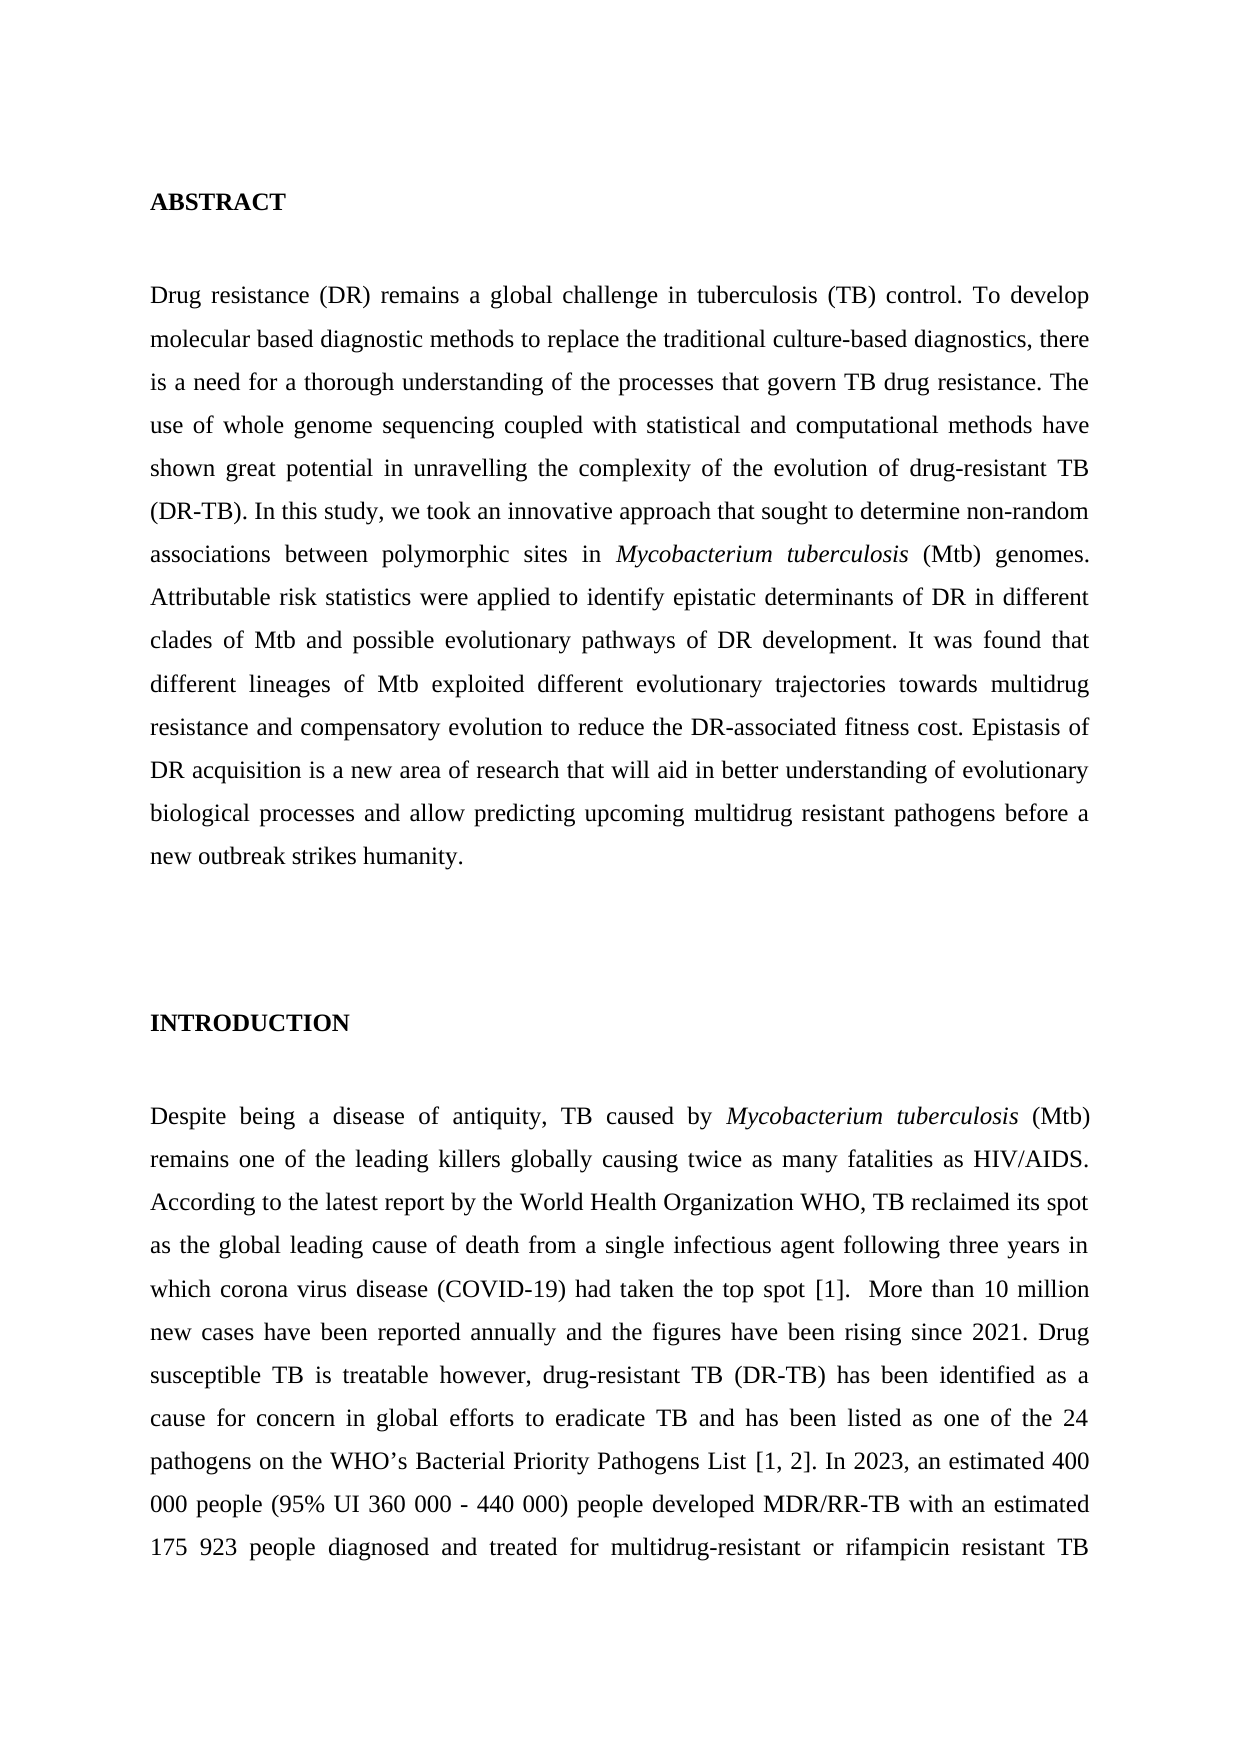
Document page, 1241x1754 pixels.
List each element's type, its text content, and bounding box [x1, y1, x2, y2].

list Abstract [150, 187, 1090, 216]
text Drug resistance (DR) remains a global challenge in tuberculosis (TB) control. To develop molecular based diagnostic methods to replace the traditional culture-based diagnostics, there is a need for a thorough understanding of the processes that govern TB drug resistance. The use of whole genome sequencing coupled with statistical and computational methods have shown great potential in unravelling the complexity of the evolution of drug-resistant TB (DR-TB). In this study, we took an innovative approach that sought to determine non-random associations between polymorphic sites in Mycobacterium tuberculosis (Mtb) genomes. Attributable risk statistics were applied to identify epistatic determinants of DR in different clades of Mtb and possible evolutionary pathways of DR development. It was found that different lineages of Mtb exploited different evolutionary trajectories towards multidrug resistance and compensatory evolution to reduce the DR-associated fitness cost. Epistasis of DR acquisition is a new area of research that will aid in better understanding of evolutionary biological processes and allow predicting upcoming multidrug resistant pathogens before a new outbreak strikes humanity. [150, 281, 1090, 870]
list Introduction [150, 1008, 1090, 1037]
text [150, 1101, 1090, 1561]
